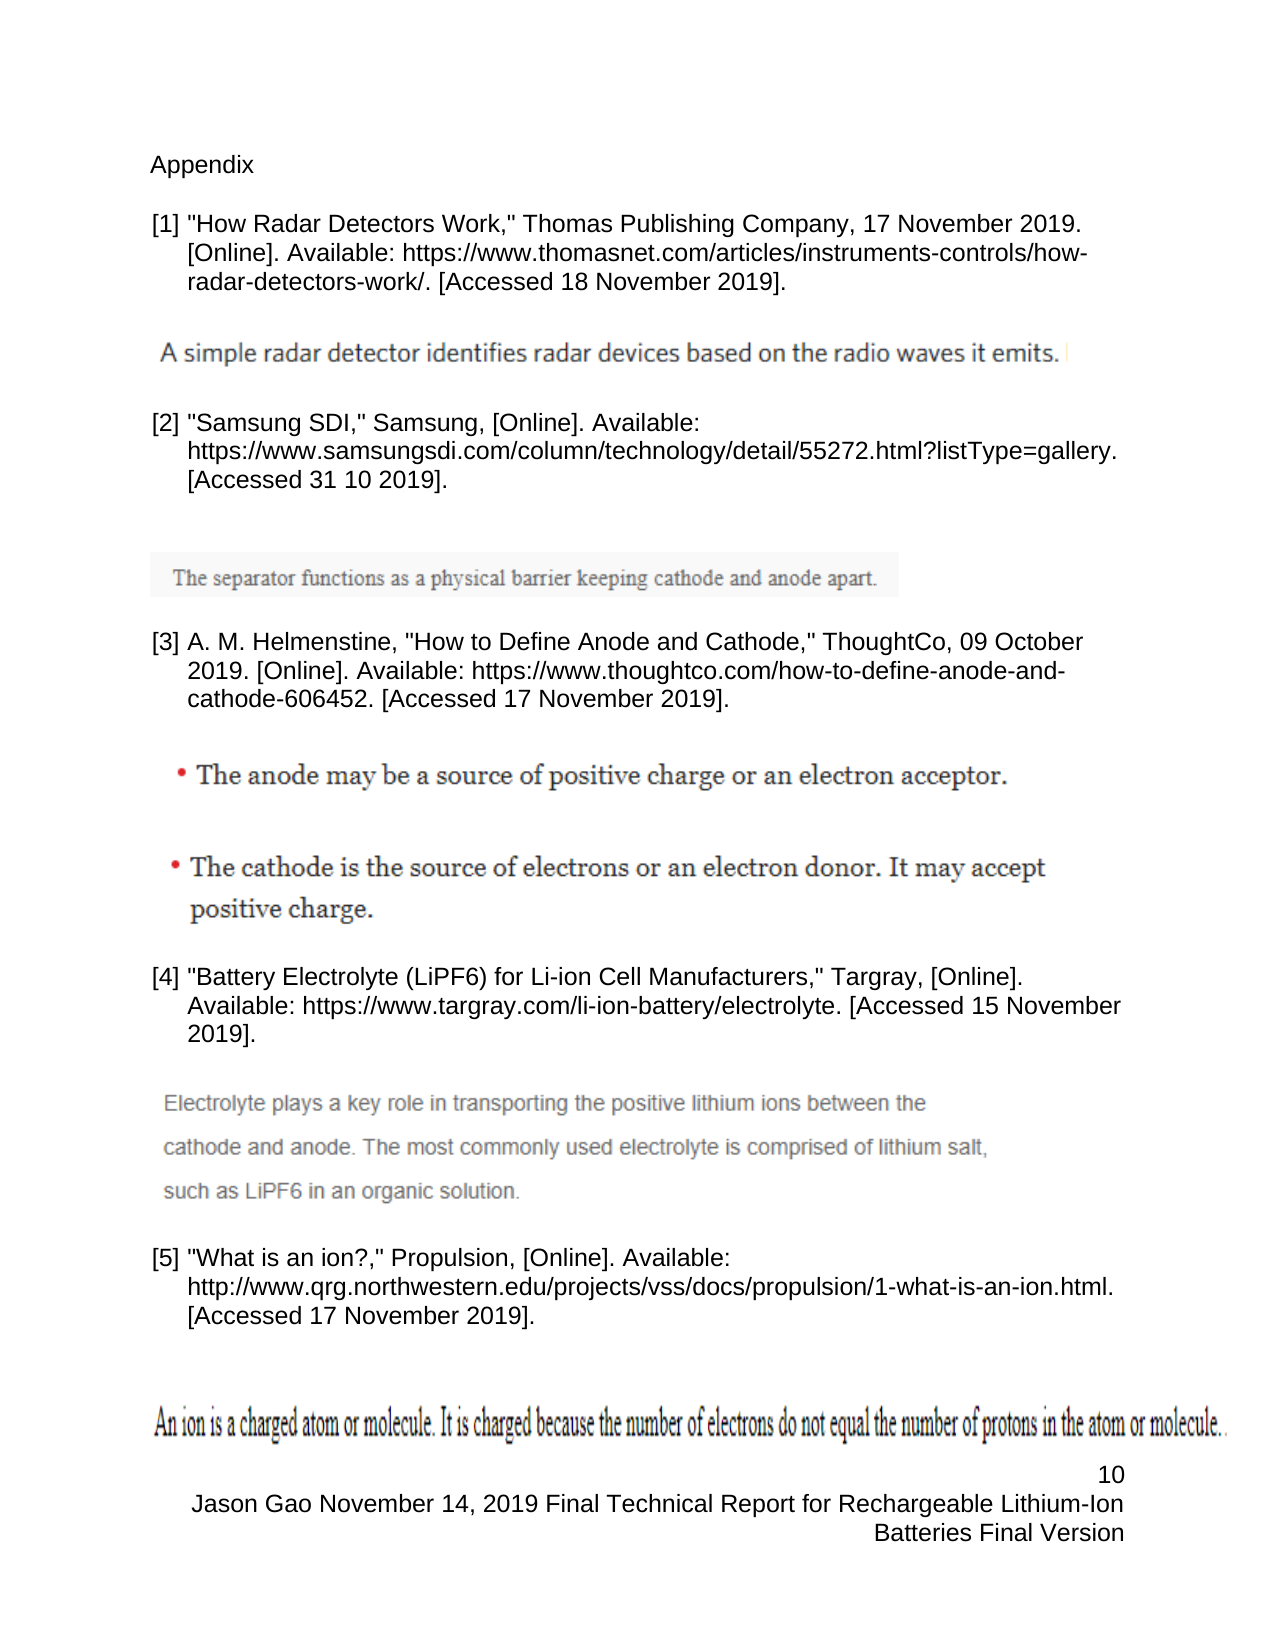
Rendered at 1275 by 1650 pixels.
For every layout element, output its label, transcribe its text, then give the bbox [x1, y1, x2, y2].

table_header "Samsung SDI," Samsung, [Online]. Available: https://www.samsungsdi.com/column/technology/detail/55272.html?listType=gallery. [Accessed 31 10 2019]. [186, 406, 1125, 553]
picture [150, 841, 1097, 932]
table_header [4] [150, 960, 186, 1078]
table_header "Battery Electrolyte (LiPF6) for Li-ion Cell Manufacturers," Targray, [Online]. Available: https://www.targray.com/li-ion-battery/electrolyte. [Accessed 15 November 2019]. [186, 960, 1125, 1078]
picture [150, 743, 1062, 813]
table_header A. M. Helmenstine, "How to Define Anode and Cathode," ThoughtCo, 09 October 2019. [Online]. Available: https://www.thoughtco.com/how-to-define-anode-and-cathode-606452. [Accessed 17 November 2019]. [186, 625, 1125, 743]
picture [150, 325, 1068, 378]
picture [150, 1388, 1227, 1450]
table_header [3] [150, 625, 186, 743]
table_header [2] [150, 406, 186, 552]
table_header "What is an ion?," Propulsion, [Online]. Available: http://www.qrg.northwestern.edu/projects/vss/docs/propulsion/1-what-is-an-ion.html. [Accessed 17 November 2019]. [186, 1242, 1125, 1331]
picture [150, 1078, 1013, 1213]
table_header [5] [150, 1242, 186, 1331]
table_header [1] [150, 208, 186, 325]
picture [150, 552, 899, 597]
subtitle Appendix [150, 150, 1125, 179]
table_header "How Radar Detectors Work," Thomas Publishing Company, 17 November 2019. [Online]. Available: https://www.thomasnet.com/articles/instruments-controls/how-radar-detectors-work/. [Accessed 18 November 2019]. [186, 208, 1125, 326]
